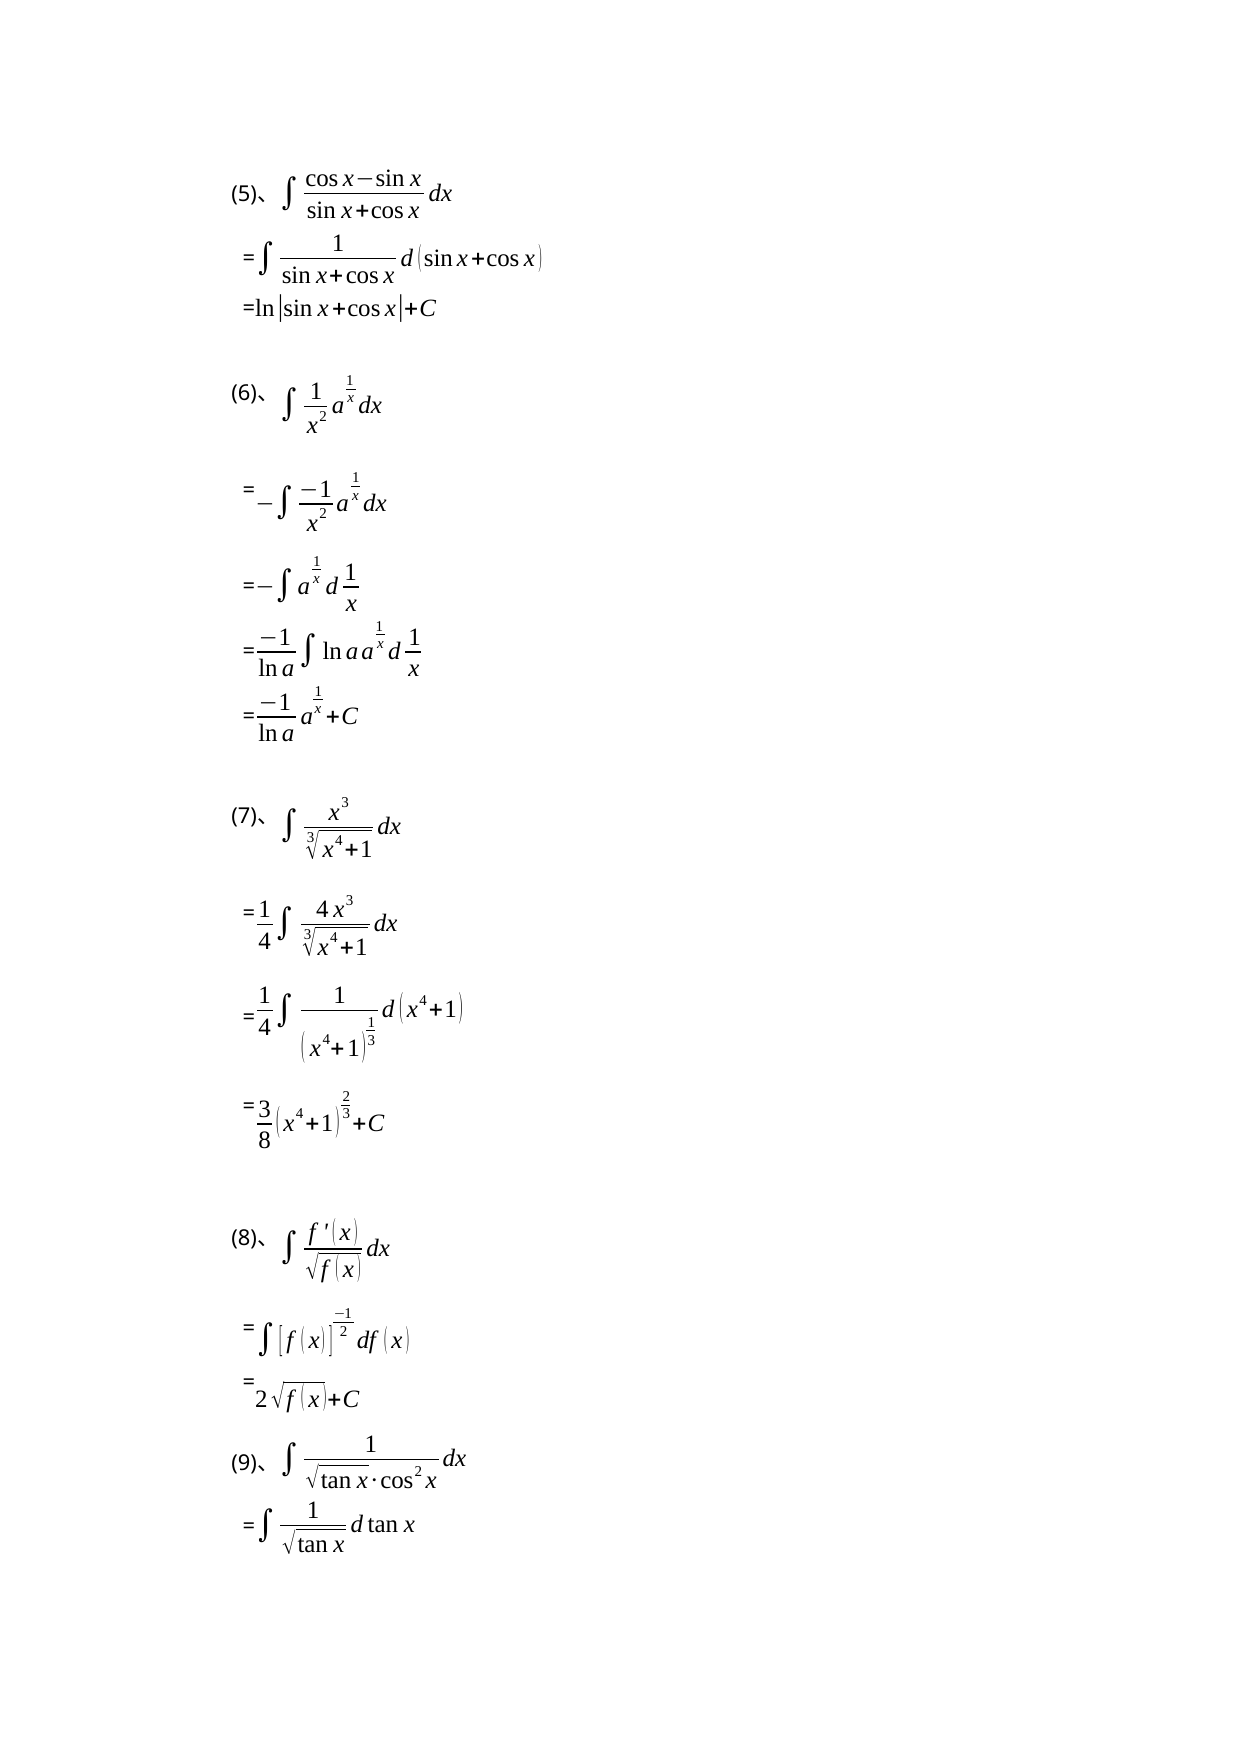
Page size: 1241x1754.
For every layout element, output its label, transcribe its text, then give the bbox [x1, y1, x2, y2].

text (9)、 [187, 1429, 1053, 1494]
text (5)、 [187, 162, 1053, 227]
text (8)、 [187, 1202, 1053, 1299]
text = [187, 877, 1053, 974]
text (7)、 [187, 779, 1053, 877]
text = [187, 1072, 1053, 1169]
text = [187, 1364, 1053, 1429]
text = [187, 552, 1053, 617]
text = [187, 227, 1053, 292]
text = [187, 682, 1053, 747]
text (6)、 [187, 357, 1053, 454]
text = [187, 617, 1053, 682]
text = [187, 454, 1053, 552]
text = [187, 1299, 1053, 1364]
text = [187, 292, 1053, 324]
text = [187, 1494, 1053, 1559]
text = [187, 974, 1053, 1072]
